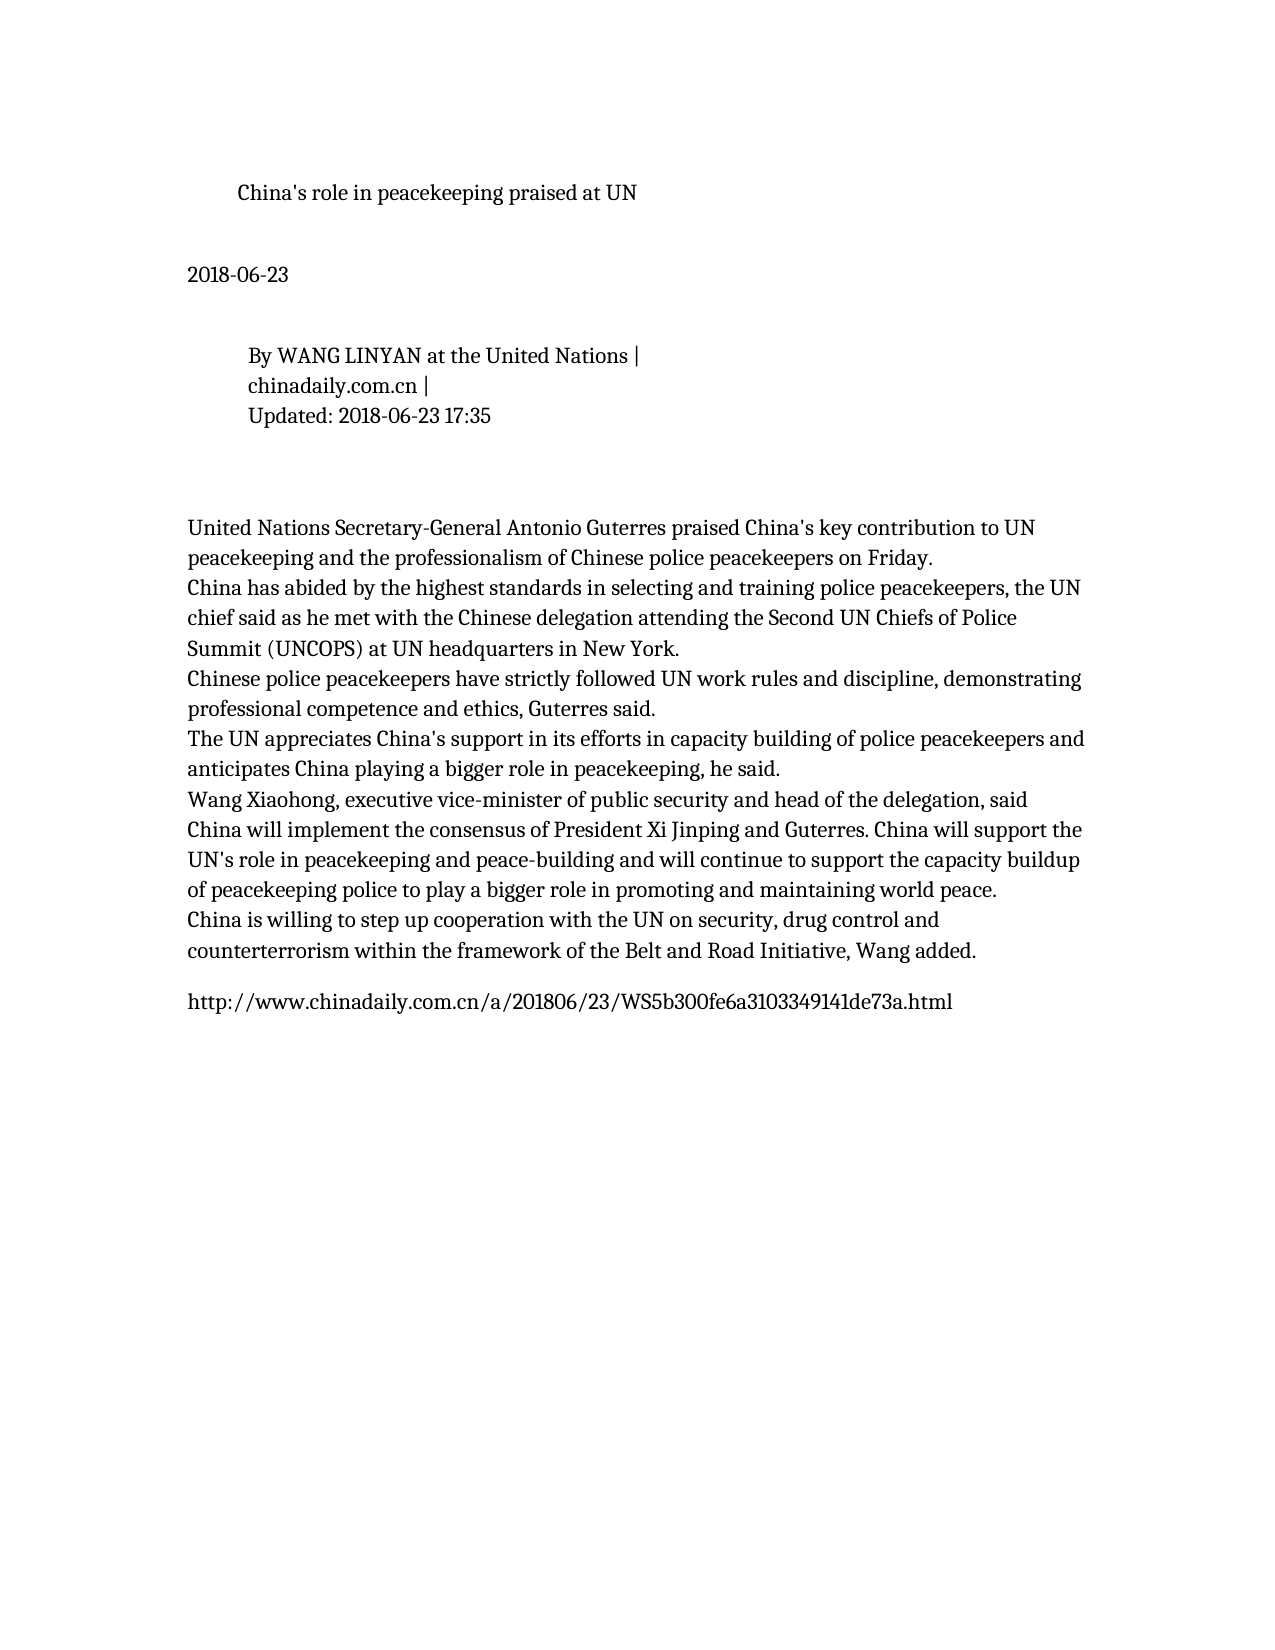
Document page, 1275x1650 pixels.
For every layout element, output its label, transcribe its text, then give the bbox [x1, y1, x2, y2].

text By WANG LINYAN at the United Nations | chinadaily.com.cn | Updated: 2018-06-23 17:35 [187, 312, 1087, 460]
text http://www.chinadaily.com.cn/a/201806/23/WS5b300fe6a3103349141de73a.html [187, 988, 1087, 1015]
text 2018-06-23 [187, 261, 1087, 288]
text China's role in peacekeeping praised at UN [187, 150, 1087, 237]
text United Nations Secretary-General Antonio Guterres praised China's key contribution to UN peacekeeping and the professionalism of Chinese police peacekeepers on Friday. China has abided by the highest standards in selecting and training police peacekeepers, the UN chief said as he met with the Chinese delegation attending the Second UN Chiefs of Police Summit (UNCOPS) at UN headquarters in New York. Chinese police peacekeepers have strictly followed UN work rules and discipline, demonstrating professional competence and ethics, Guterres said. The UN appreciates China's support in its efforts in capacity building of police peacekeepers and anticipates China playing a bigger role in peacekeeping, he said. Wang Xiaohong, executive vice-minister of public security and head of the delegation, said China will implement the consensus of President Xi Jinping and Guterres. China will support the UN's role in peacekeeping and peace-building and will continue to support the capacity buildup of peacekeeping police to play a bigger role in promoting and maintaining world peace. China is willing to step up cooperation with the UN on security, drug control and counterterrorism within the framework of the Belt and Road Initiative, Wang added. [187, 484, 1087, 964]
